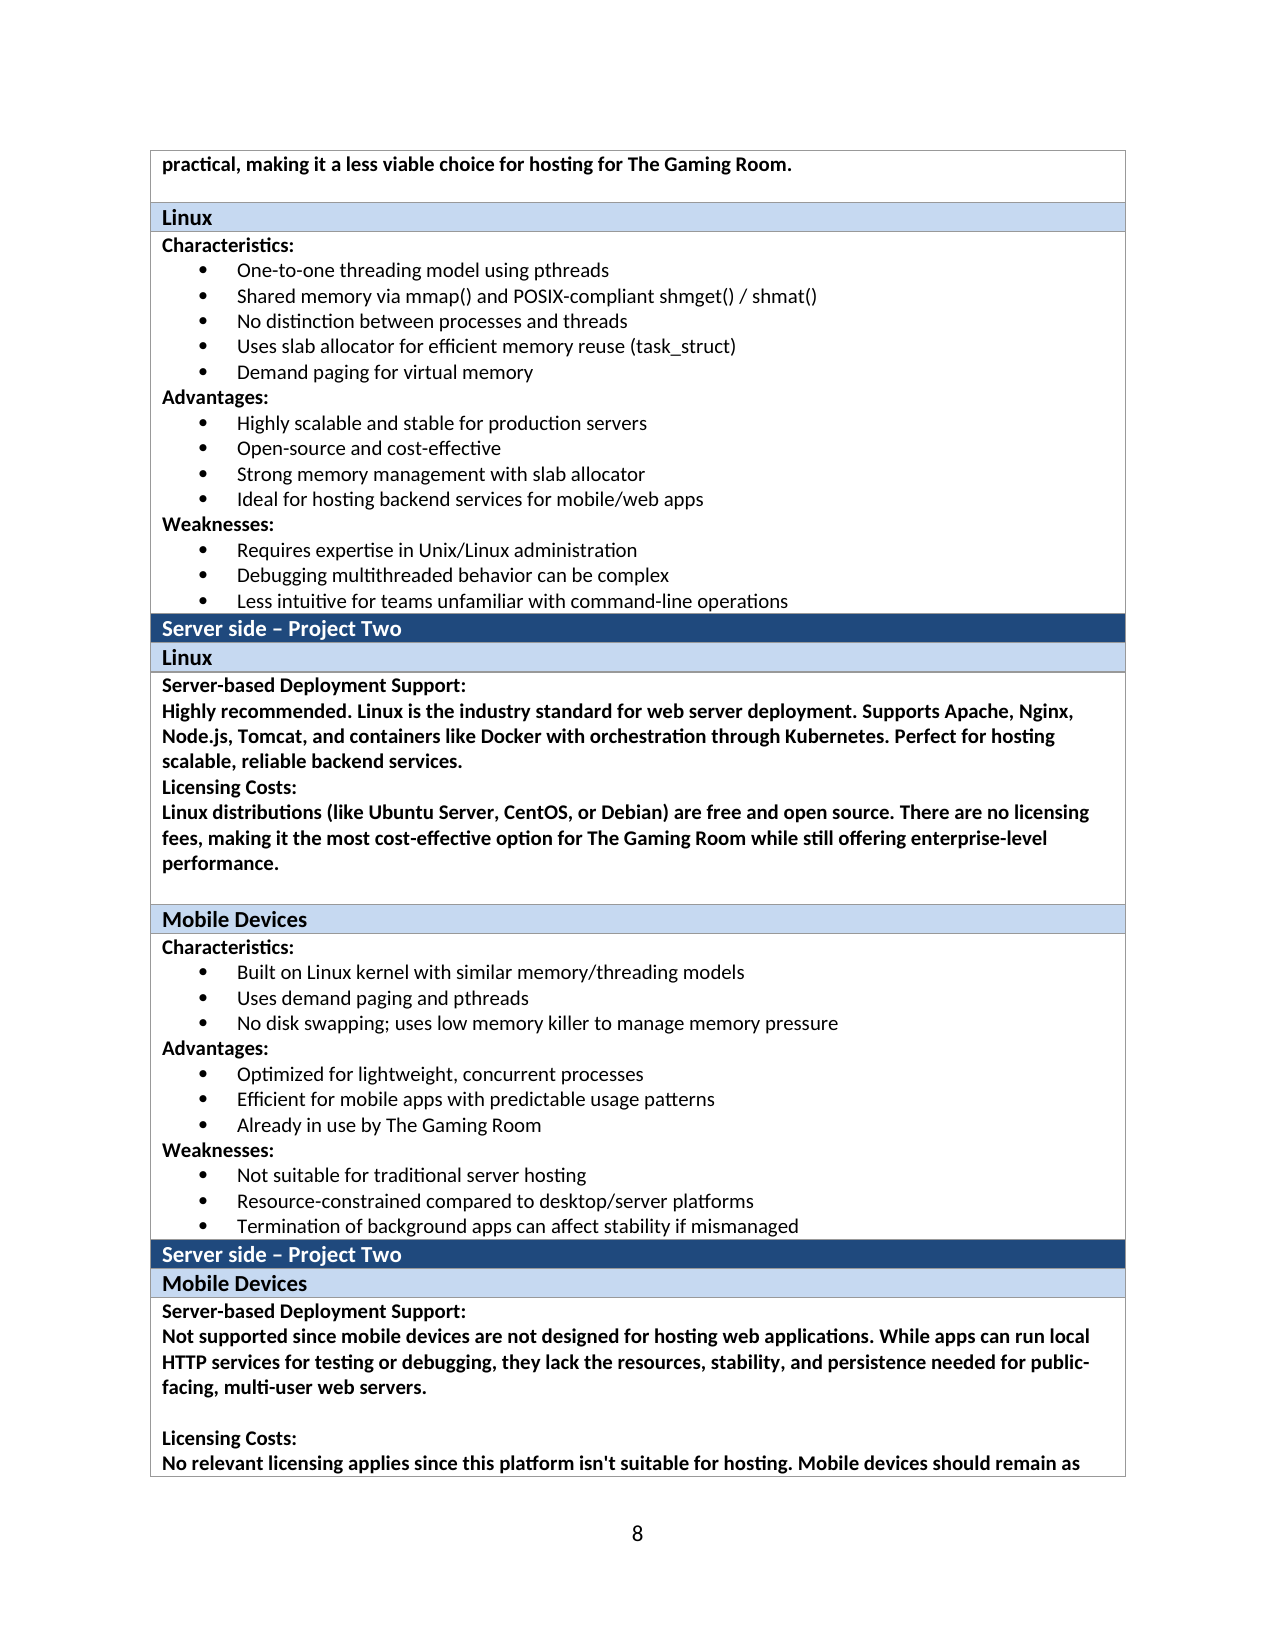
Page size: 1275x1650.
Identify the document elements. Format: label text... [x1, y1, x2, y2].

table_cell Characteristics: One-to-one threading model using pthreads Shared memory via mmap() and POSIX-compliant shmget() / shmat() No distinction between processes and threads Uses slab allocator for efficient memory reuse (task_struct) Demand paging for virtual memory Advantages: Highly scalable and stable for production servers Open-source and cost-effective Strong memory management with slab allocator Ideal for hosting backend services for mobile/web apps Weaknesses: Requires expertise in Unix/Linux administration Debugging multithreaded behavior can be complex Less intuitive for teams unfamiliar with command-line operations [151, 232, 1125, 613]
table_cell Server side – Project Two [151, 614, 1125, 642]
table_cell Mobile Devices [151, 905, 1125, 933]
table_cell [151, 151, 1125, 202]
table_cell Server-based Deployment Support: Highly recommended. Linux is the industry standard for web server deployment. Supports Apache, Nginx, Node.js, Tomcat, and containers like Docker with orchestration through Kubernetes. Perfect for hosting scalable, reliable backend services. Licensing Costs: Linux distributions (like Ubuntu Server, CentOS, or Debian) are free and open source. There are no licensing fees, making it the most cost-effective option for The Gaming Room while still offering enterprise-level performance. [151, 673, 1125, 904]
table_cell Linux [151, 643, 1125, 671]
table_cell Server side – Project Two [151, 1240, 1125, 1268]
table_cell Characteristics: Built on Linux kernel with similar memory/threading models Uses demand paging and pthreads No disk swapping; uses low memory killer to manage memory pressure Advantages: Optimized for lightweight, concurrent processes Efficient for mobile apps with predictable usage patterns Already in use by The Gaming Room Weaknesses: Not suitable for traditional server hosting Resource-constrained compared to desktop/server platforms Termination of background apps can affect stability if mismanaged [151, 934, 1125, 1239]
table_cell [151, 1298, 1125, 1476]
table_cell Mobile Devices [151, 1269, 1125, 1297]
table_cell Linux [151, 203, 1125, 231]
